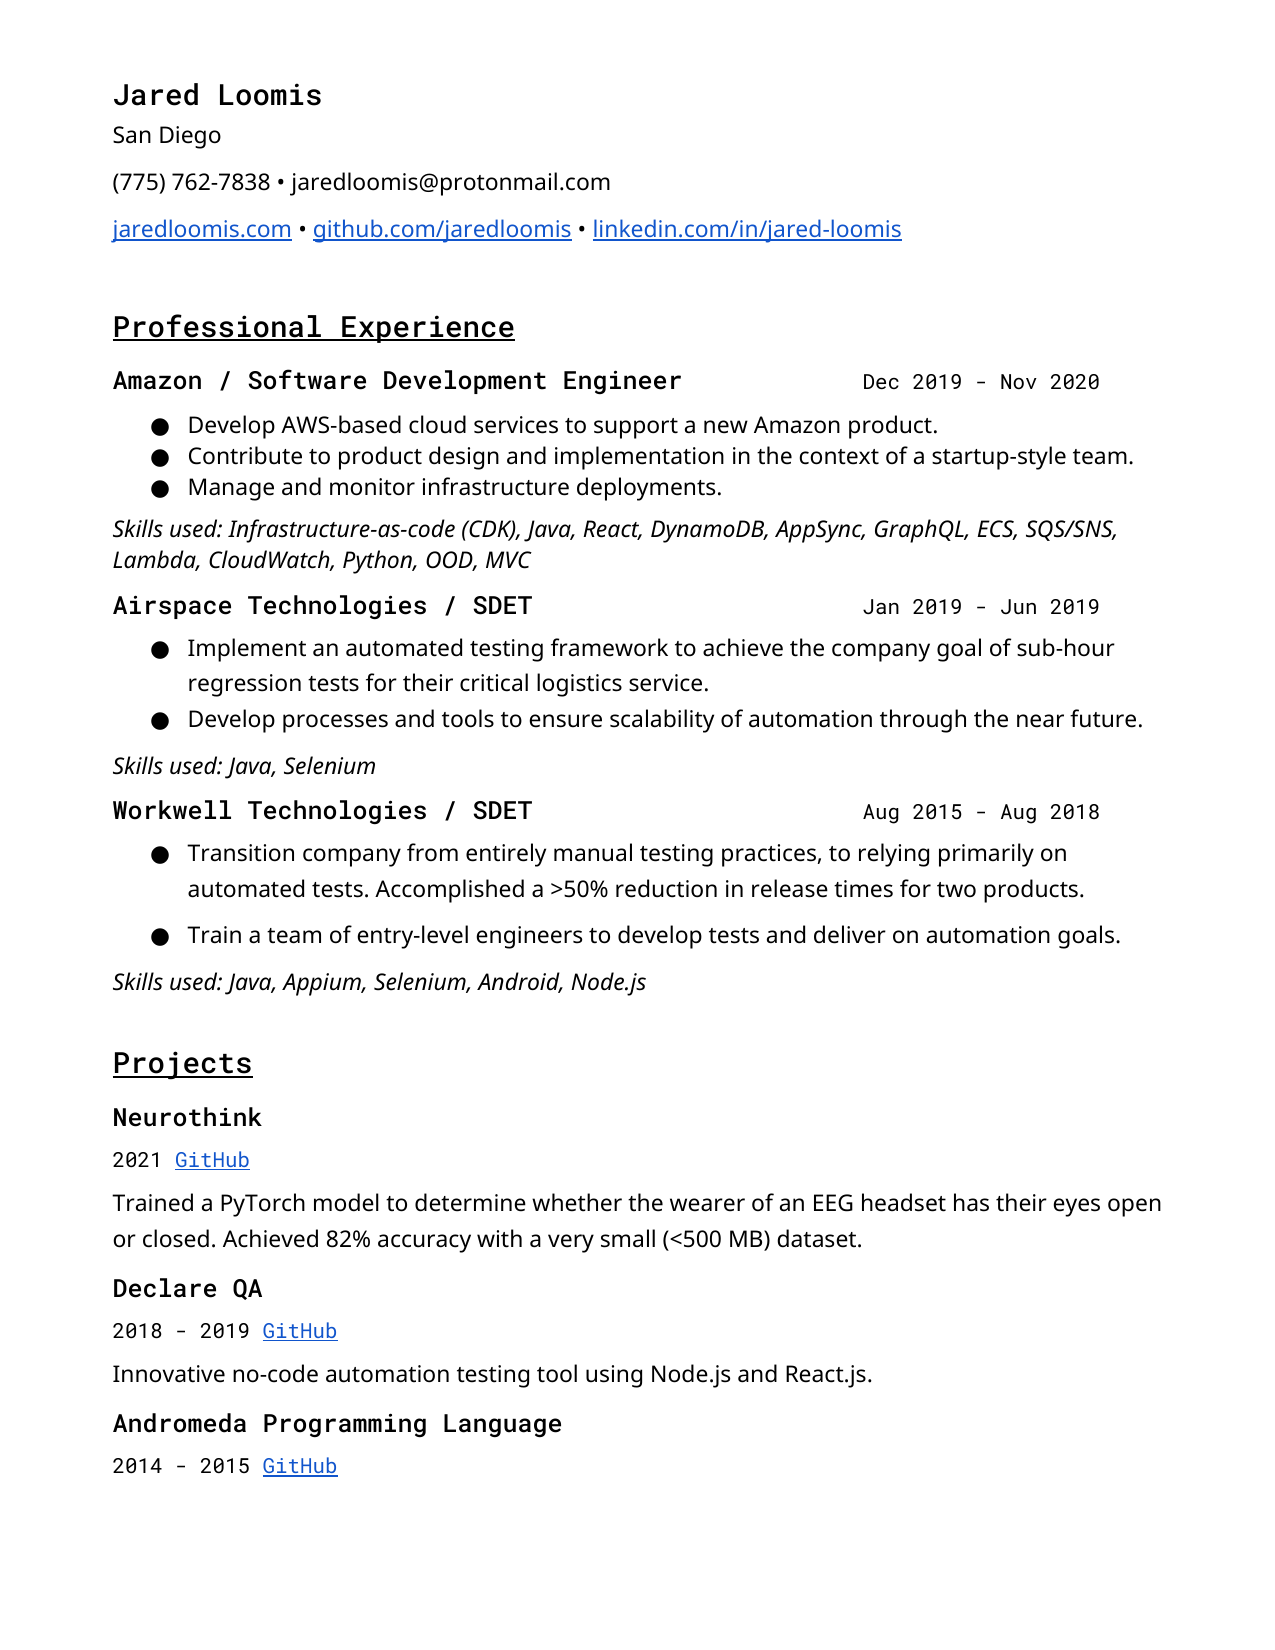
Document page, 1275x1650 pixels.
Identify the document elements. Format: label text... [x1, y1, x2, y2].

text 2021 GitHub [112, 1145, 1162, 1173]
list Train a team of entry-level engineers to develop tests and deliver on automation goals. [150, 919, 1162, 950]
text Neurothink [112, 1100, 1162, 1133]
list Transition company from entirely manual testing practices, to relying primarily on automated tests. Accomplished a >50% reduction in release times for two products. [150, 837, 1162, 904]
list Develop processes and tools to ensure scalability of automation through the near future. [150, 703, 1162, 734]
list Contribute to product design and implementation in the context of a startup-style team. [150, 440, 1162, 471]
text 2014 - 2015 GitHub [112, 1452, 1162, 1479]
text Andromeda Programming Language [112, 1406, 1162, 1439]
text Skills used: Java, Selenium [112, 750, 1162, 781]
text Skills used: Infrastructure-as-code (CDK), Java, React, DynamoDB, AppSync, GraphQL, ECS, SQS/SNS, Lambda, CloudWatch, Python, OOD, MVC [112, 513, 1162, 576]
text Skills used: Java, Appium, Selenium, Android, Node.js [112, 966, 1162, 997]
text Airspace Technologies / SDET Jan 2019 - Jun 2019 [112, 588, 1162, 621]
title Professional Experience [112, 307, 1162, 345]
text Amazon / Software Development Engineer Dec 2019 - Nov 2020 [112, 363, 1162, 396]
text Trained a PyTorch model to determine whether the wearer of an EEG headset has their eyes open or closed. Achieved 82% accuracy with a very small (<500 MB) dataset. [112, 1187, 1162, 1254]
text (775) 762-7838 • jaredloomis@protonmail.com [112, 166, 1162, 197]
list Develop AWS-based cloud services to support a new Amazon product. [150, 409, 1162, 440]
text Declare QA [112, 1271, 1162, 1304]
text Innovative no-code automation testing tool using Node.js and React.js. [112, 1358, 1162, 1389]
list Implement an automated testing framework to achieve the company goal of sub-hour regression tests for their critical logistics service. [150, 631, 1162, 699]
title Jared Loomis [112, 75, 1162, 113]
text San Diego [112, 119, 1162, 150]
text jaredloomis.com • github.com/jaredloomis • linkedin.com/in/jared-loomis [112, 213, 1162, 244]
title Projects [112, 1043, 1162, 1082]
list Manage and monitor infrastructure deployments. [150, 471, 1162, 503]
text 2018 - 2019 GitHub [112, 1316, 1162, 1344]
text Workwell Technologies / SDET Aug 2015 - Aug 2018 [112, 793, 1162, 826]
